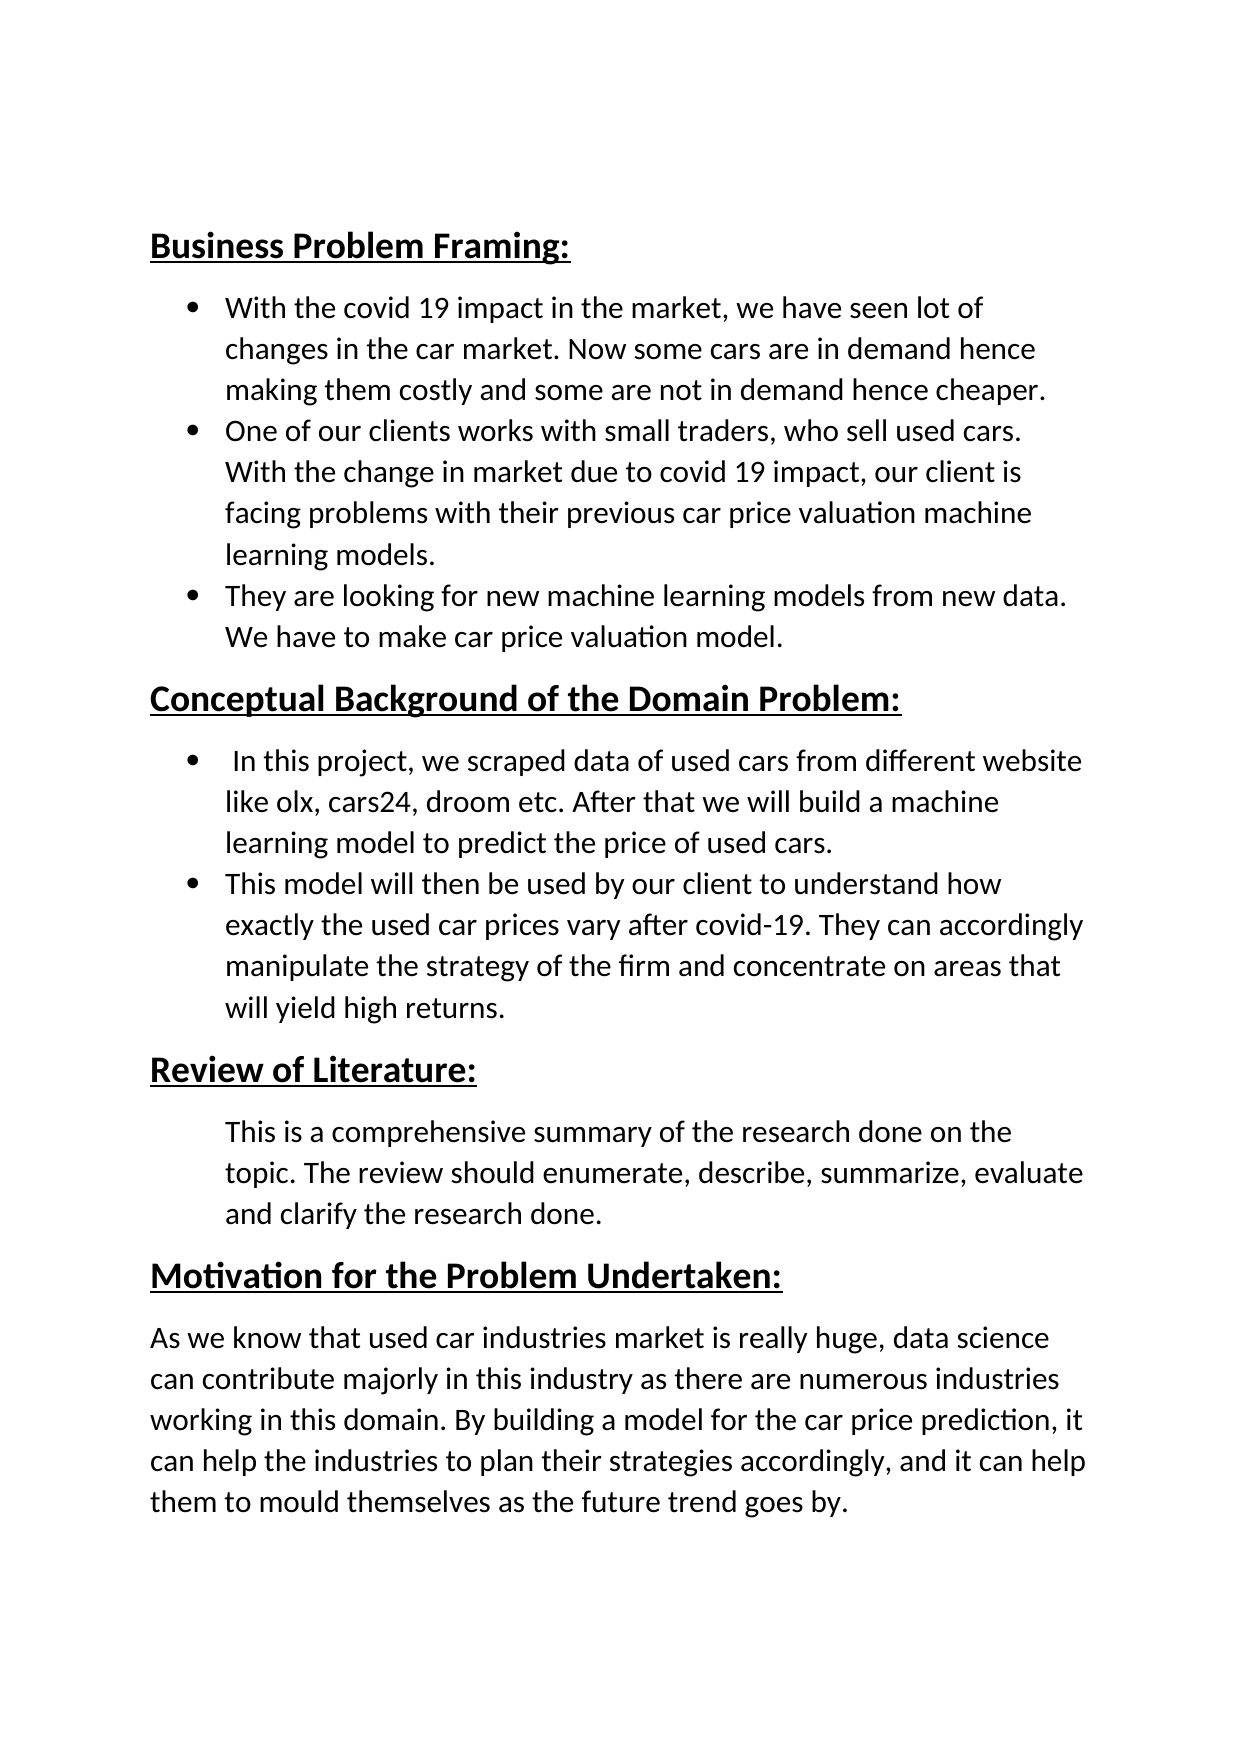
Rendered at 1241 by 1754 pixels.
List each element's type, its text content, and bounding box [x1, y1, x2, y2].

list This model will then be used by our client to understand how exactly the used car prices vary after covid-19. They can accordingly manipulate the strategy of the firm and concentrate on areas that will yield high returns. [187, 864, 1090, 1026]
list One of our clients works with small traders, who sell used cars. With the change in market due to covid 19 impact, our client is facing problems with their previous car price valuation machine learning models. [187, 411, 1090, 573]
text Motivation for the Problem Undertaken: [150, 1252, 1090, 1298]
text As we know that used car industries market is really huge, data science can contribute majorly in this industry as there are numerous industries working in this domain. By building a model for the car price prediction, it can help the industries to plan their strategies accordingly, and it can help them to mould themselves as the future trend goes by. [150, 1318, 1090, 1521]
text Conceptual Background of the Domain Problem: [150, 675, 1090, 721]
text Business Problem Framing: [150, 222, 1090, 267]
list They are looking for new machine learning models from new data. We have to make car price valuation model. [187, 576, 1090, 655]
list With the covid 19 impact in the market, we have seen lot of changes in the car market. Now some cars are in demand hence making them costly and some are not in demand hence cheaper. [187, 288, 1090, 408]
list In this project, we scraped data of used cars from different website like olx, cars24, droom etc. After that we will build a machine learning model to predict the price of used cars. [187, 741, 1090, 861]
text This is a comprehensive summary of the research done on the topic. The review should enumerate, describe, summarize, evaluate and clarify the research done. [225, 1112, 1090, 1232]
text Review of Literature: [150, 1046, 1090, 1091]
